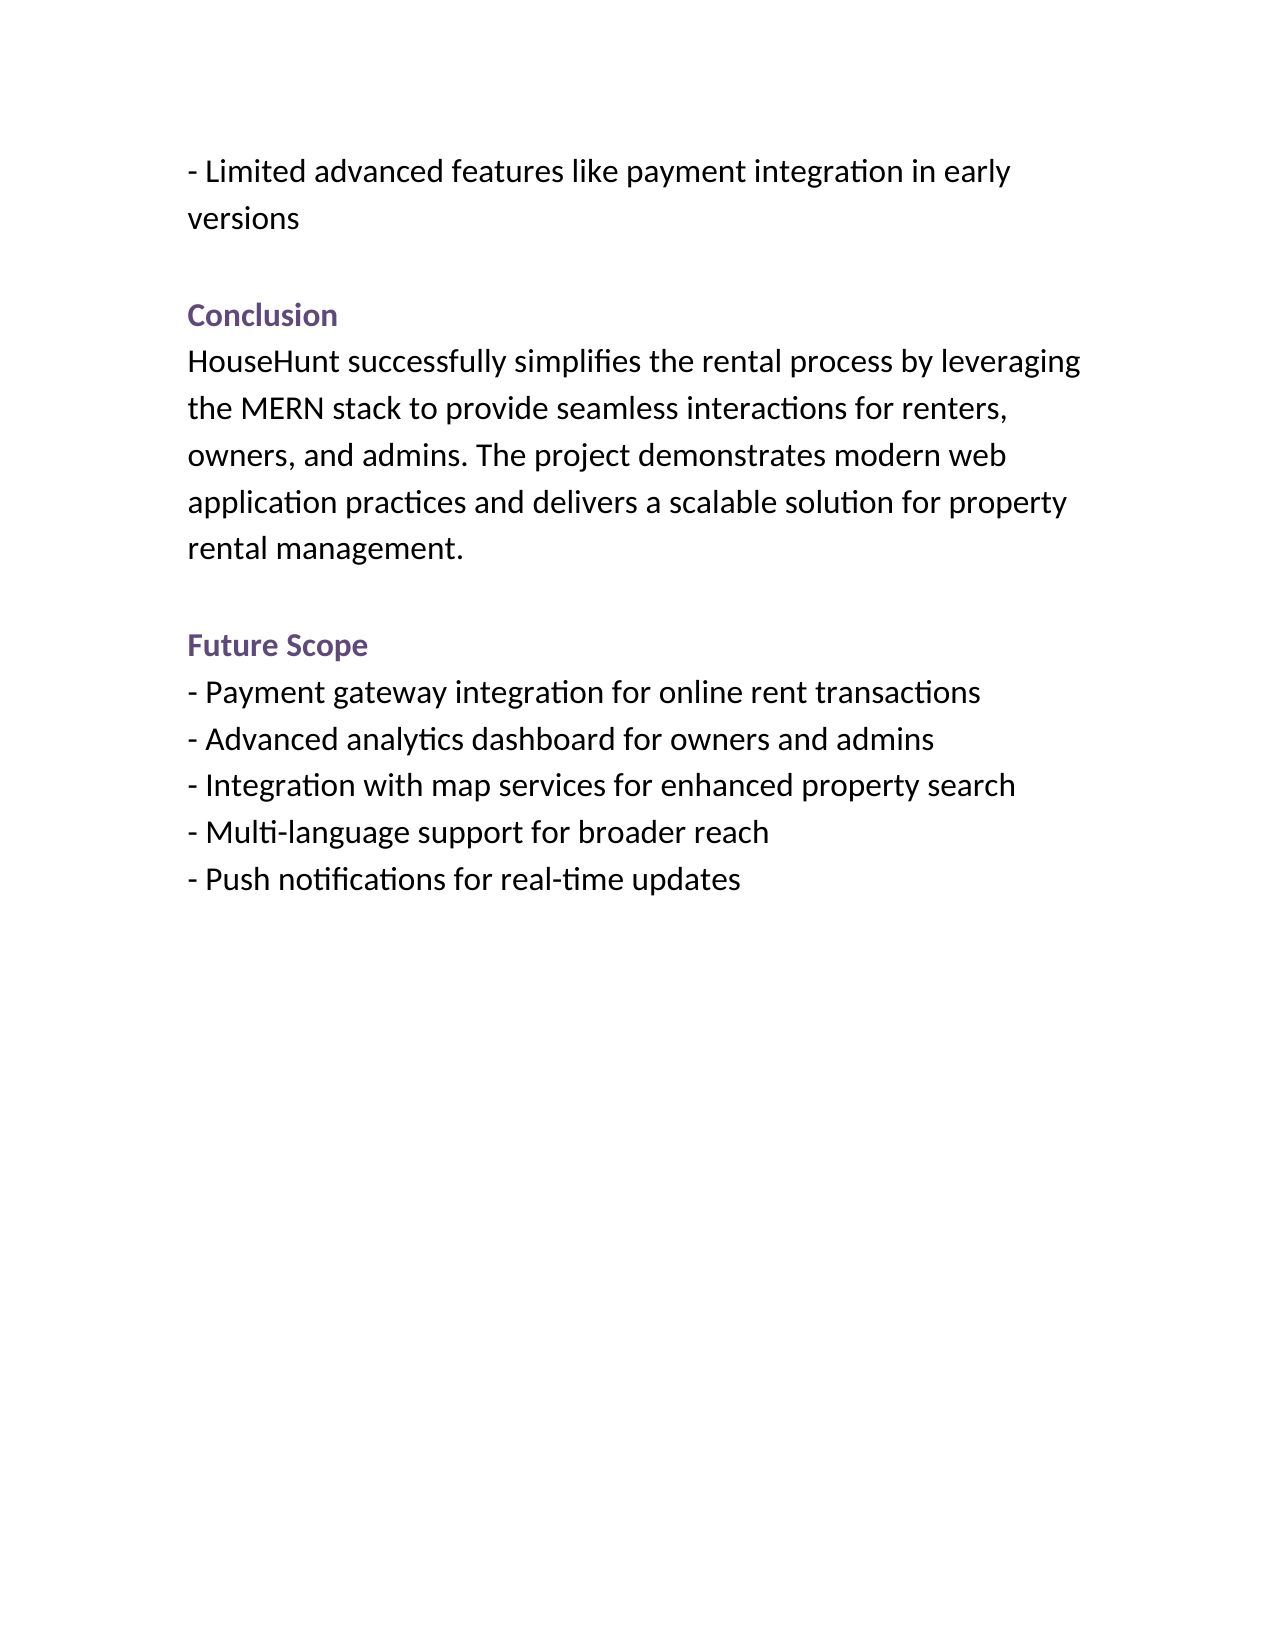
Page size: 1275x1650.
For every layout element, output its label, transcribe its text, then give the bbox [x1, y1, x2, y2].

text HouseHunt successfully simplifies the rental process by leveraging the MERN stack to provide seamless interactions for renters, owners, and admins. The project demonstrates modern web application practices and delivers a scalable solution for property rental management. [187, 340, 1087, 568]
subtitle Future Scope [187, 624, 1087, 665]
subtitle Conclusion [187, 293, 1087, 334]
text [187, 150, 1087, 237]
text - Payment gateway integration for online rent transactions - Advanced analytics dashboard for owners and admins - Integration with map services for enhanced property search - Multi-language support for broader reach - Push notifications for real-time updates [187, 671, 1087, 899]
